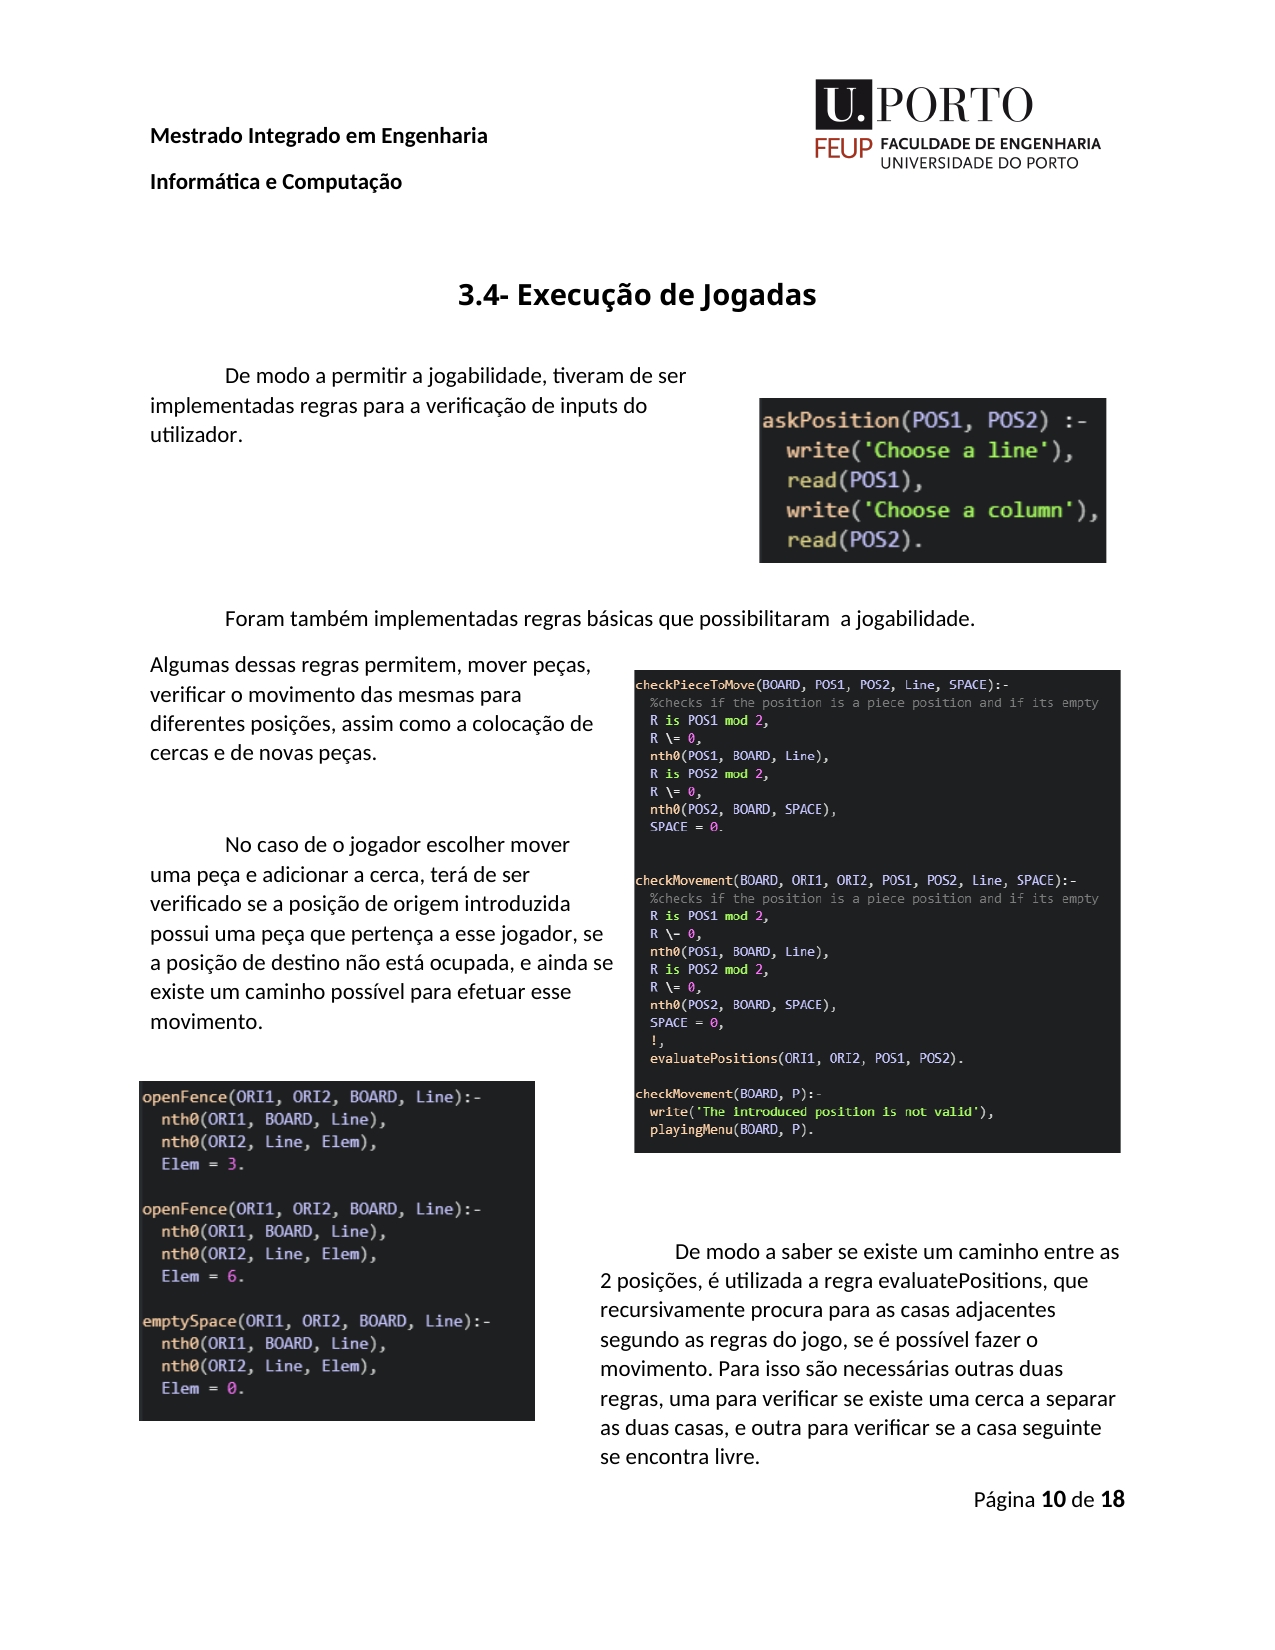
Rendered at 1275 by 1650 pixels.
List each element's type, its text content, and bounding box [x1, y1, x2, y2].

text De modo a saber se existe um caminho entre as 2 posições, é utilizada a regra evaluatePositions, que recursivamente procura para as casas adjacentes segundo as regras do jogo, se é possível fazer o movimento. Para isso são necessárias outras duas regras, uma para verificar se existe uma cerca a separar as duas casas, e outra para verificar se a casa seguinte se encontra livre. [600, 1237, 1125, 1471]
subtitle 3.4- Execução de Jogadas [150, 274, 1125, 313]
text De modo a permitir a jogabilidade, tiveram de ser implementadas regras para a verificação de inputs do utilizador. [150, 361, 1125, 448]
text Algumas dessas regras permitem, mover peças, verificar o movimento das mesmas para diferentes posições, assim como a colocação de cercas e de novas peças. [150, 650, 1125, 767]
picture [634, 670, 1121, 1153]
text No caso de o jogador escolher mover uma peça e adicionar a cerca, terá de ser verificado se a posição de origem introduzida possui uma peça que pertença a esse jogador, se a posição de destino não está ocupada, e ainda se existe um caminho possível para efetuar esse movimento. [150, 831, 634, 1035]
picture [139, 1081, 535, 1421]
text Foram também implementadas regras básicas que possibilitaram a jogabilidade. [150, 604, 1125, 632]
picture [759, 398, 1107, 563]
picture [811, 75, 1107, 173]
